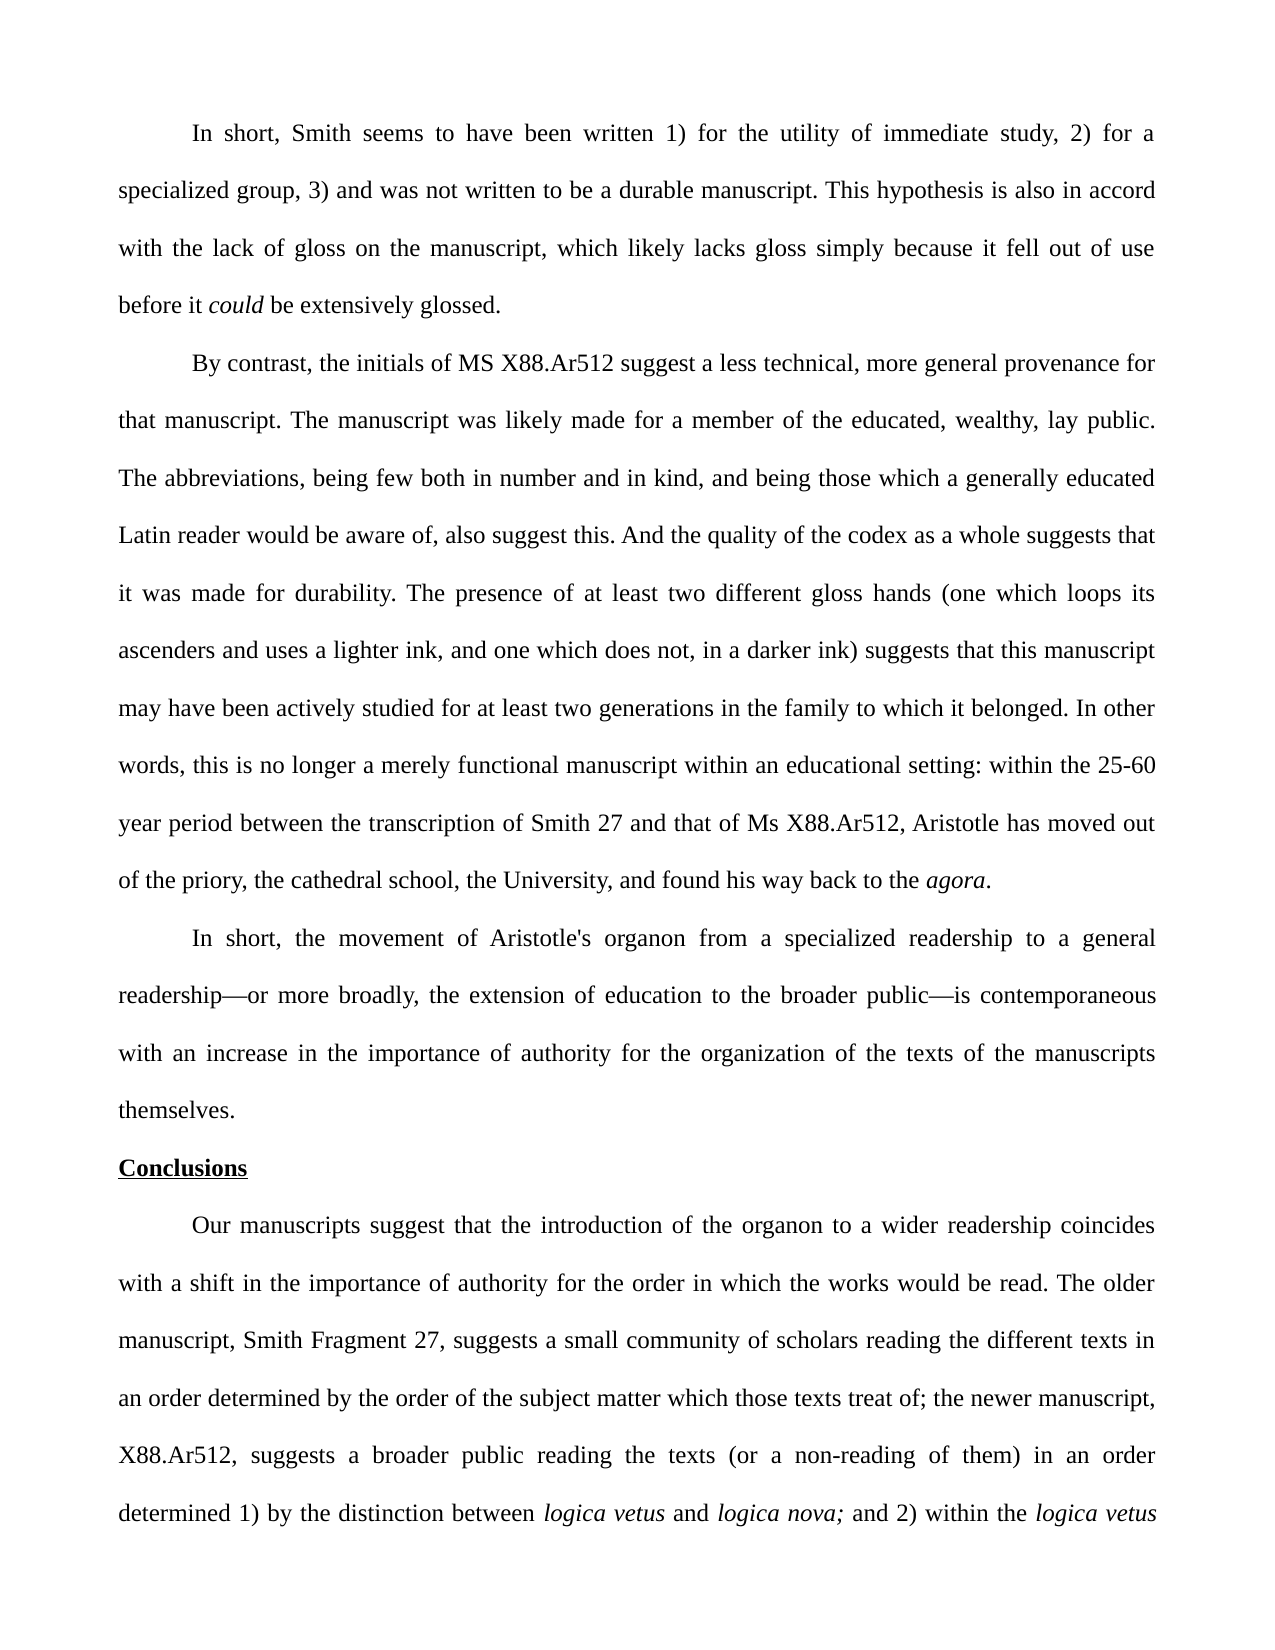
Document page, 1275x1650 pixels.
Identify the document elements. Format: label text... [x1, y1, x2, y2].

text In short, Smith seems to have been written 1) for the utility of immediate study, 2) for a specialized group, 3) and was not written to be a durable manuscript. This hypothesis is also in accord with the lack of gloss on the manuscript, which likely lacks gloss simply because it fell out of use before it could be extensively glossed. [118, 118, 1157, 319]
text In short, the movement of Aristotle's organon from a specialized readership to a general readership—or more broadly, the extension of education to the broader public—is contemporaneous with an increase in the importance of authority for the organization of the texts of the manuscripts themselves. [118, 923, 1157, 1124]
text By contrast, the initials of MS X88.Ar512 suggest a less technical, more general provenance for that manuscript. The manuscript was likely made for a member of the educated, wealthy, lay public. The abbreviations, being few both in number and in kind, and being those which a generally educated Latin reader would be aware of, also suggest this. And the quality of the codex as a whole suggests that it was made for durability. The presence of at least two different gloss hands (one which loops its ascenders and uses a lighter ink, and one which does not, in a darker ink) suggests that this manuscript may have been actively studied for at least two generations in the family to which it belonged. In other words, this is no longer a merely functional manuscript within an educational setting: within the 25-60 year period between the transcription of Smith 27 and that of Ms X88.Ar512, Aristotle has moved out of the priory, the cathedral school, the University, and found his way back to the agora. [118, 348, 1157, 894]
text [118, 1211, 1157, 1527]
text Conclusions [118, 1153, 1157, 1182]
